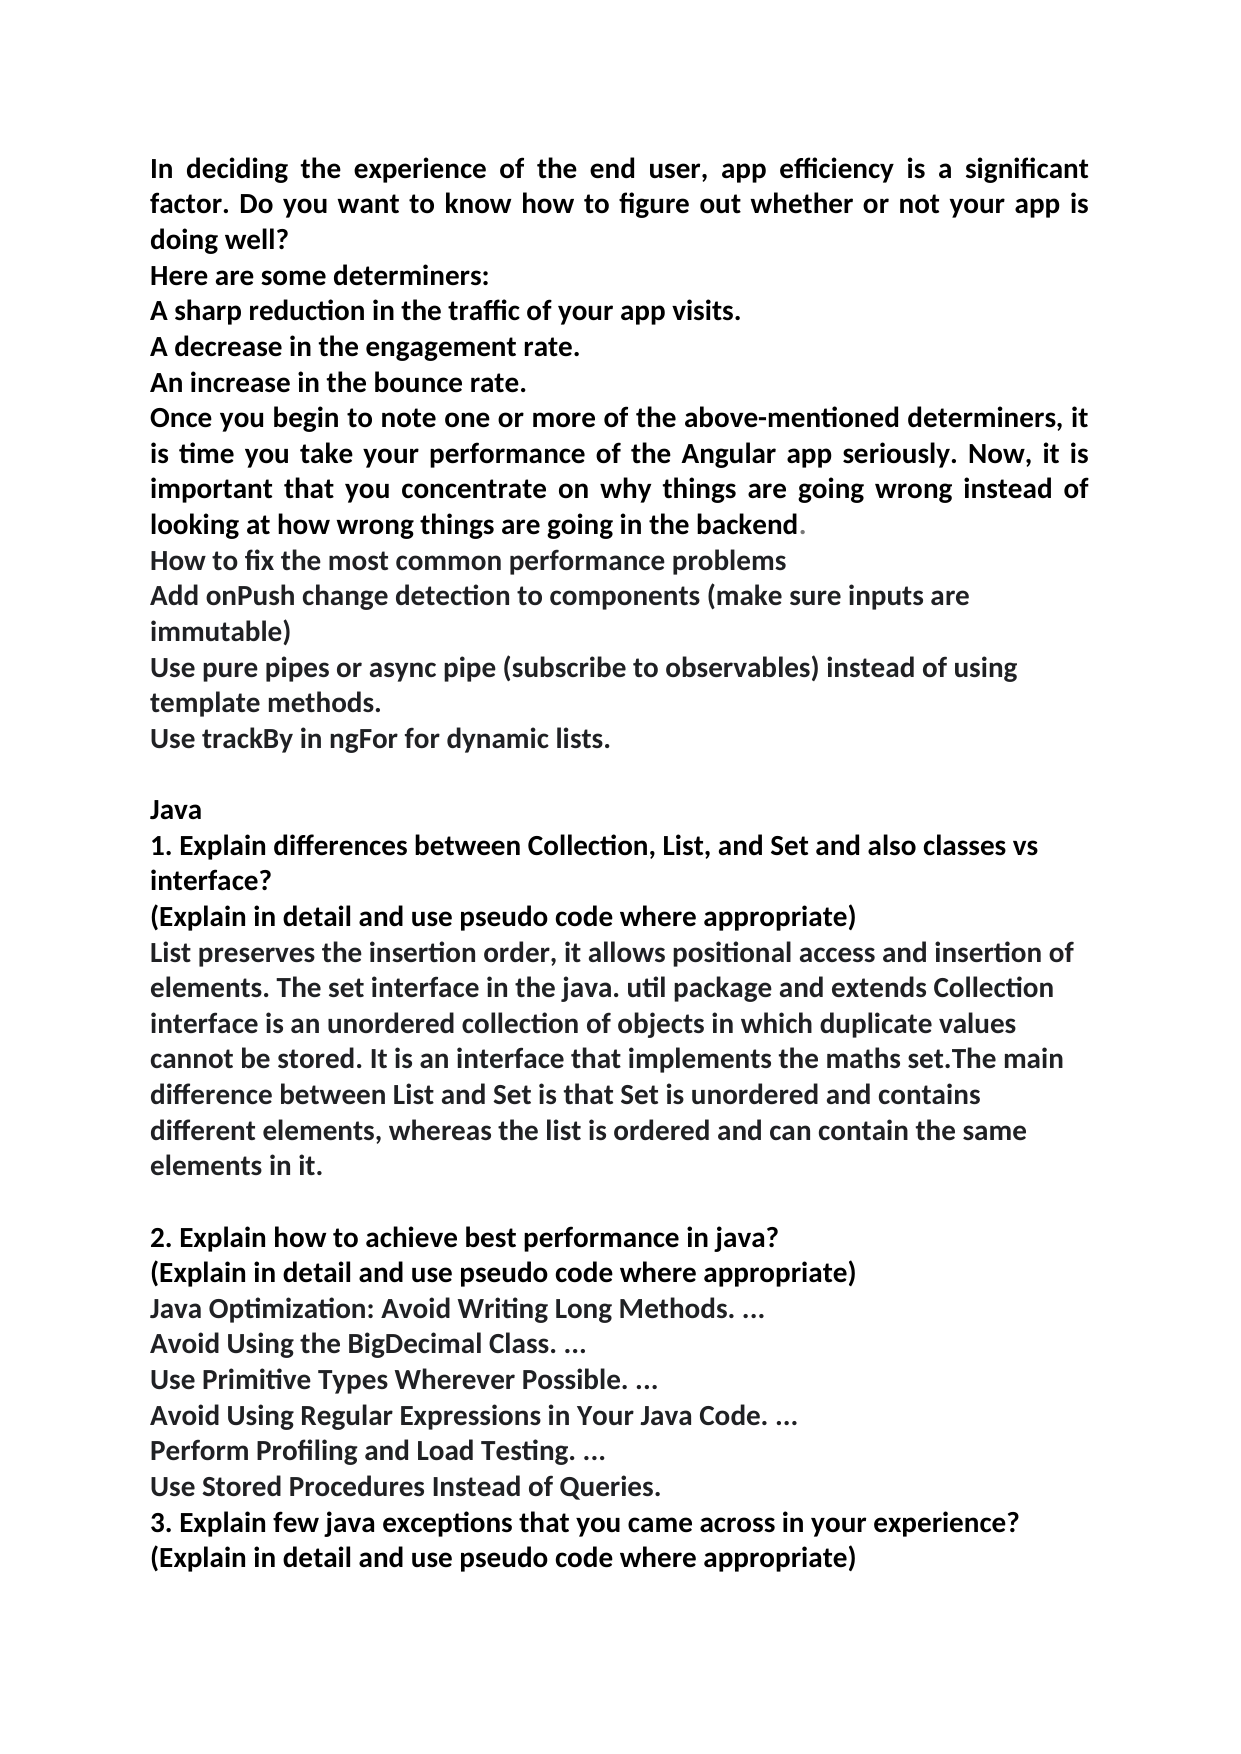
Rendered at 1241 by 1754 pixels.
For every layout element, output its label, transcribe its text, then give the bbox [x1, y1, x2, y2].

text Java [150, 791, 1090, 827]
text List preserves the insertion order, it allows positional access and insertion of elements. The set interface in the java. util package and extends Collection interface is an unordered collection of objects in which duplicate values cannot be stored. It is an interface that implements the maths set.The main difference between List and Set is that Set is unordered and contains different elements, whereas the list is ordered and can contain the same elements in it. [150, 934, 1090, 1183]
text Use trackBy in ngFor for dynamic lists. [150, 720, 1090, 756]
text Once you begin to note one or more of the above-mentioned determiners, it is time you take your performance of the Angular app seriously. Now, it is important that you concentrate on why things are going wrong instead of looking at how wrong things are going in the backend. [150, 399, 1090, 542]
text 1. Explain differences between Collection, List, and Set and also classes vs interface? [150, 827, 1090, 898]
text (Explain in detail and use pseudo code where appropriate) [150, 898, 1090, 934]
text In deciding the experience of the end user, app efficiency is a significant factor. Do you want to know how to figure out whether or not your app is doing well? [150, 150, 1090, 257]
text Add onPush change detection to components (make sure inputs are immutable) [150, 577, 1090, 649]
text (Explain in detail and use pseudo code where appropriate) [150, 1539, 1090, 1575]
text How to fix the most common performance problems [150, 542, 1090, 577]
text 2. Explain how to achieve best performance in java? [150, 1219, 1090, 1254]
text A sharp reduction in the traffic of your app visits. [150, 292, 1090, 328]
text Java Optimization: Avoid Writing Long Methods. ... [150, 1290, 1090, 1326]
text Use pure pipes or async pipe (subscribe to observables) instead of using template methods. [150, 649, 1090, 720]
text Here are some determiners: [150, 257, 1090, 292]
text An increase in the bounce rate. [150, 364, 1090, 399]
text (Explain in detail and use pseudo code where appropriate) [150, 1254, 1090, 1290]
text Use Stored Procedures Instead of Queries. [150, 1468, 1090, 1504]
text A decrease in the engagement rate. [150, 328, 1090, 364]
text Avoid Using Regular Expressions in Your Java Code. ... [150, 1397, 1090, 1432]
text 3. Explain few java exceptions that you came across in your experience? [150, 1504, 1090, 1539]
text Perform Profiling and Load Testing. ... [150, 1432, 1090, 1468]
text Avoid Using the BigDecimal Class. ... [150, 1326, 1090, 1361]
text Use Primitive Types Wherever Possible. ... [150, 1361, 1090, 1397]
